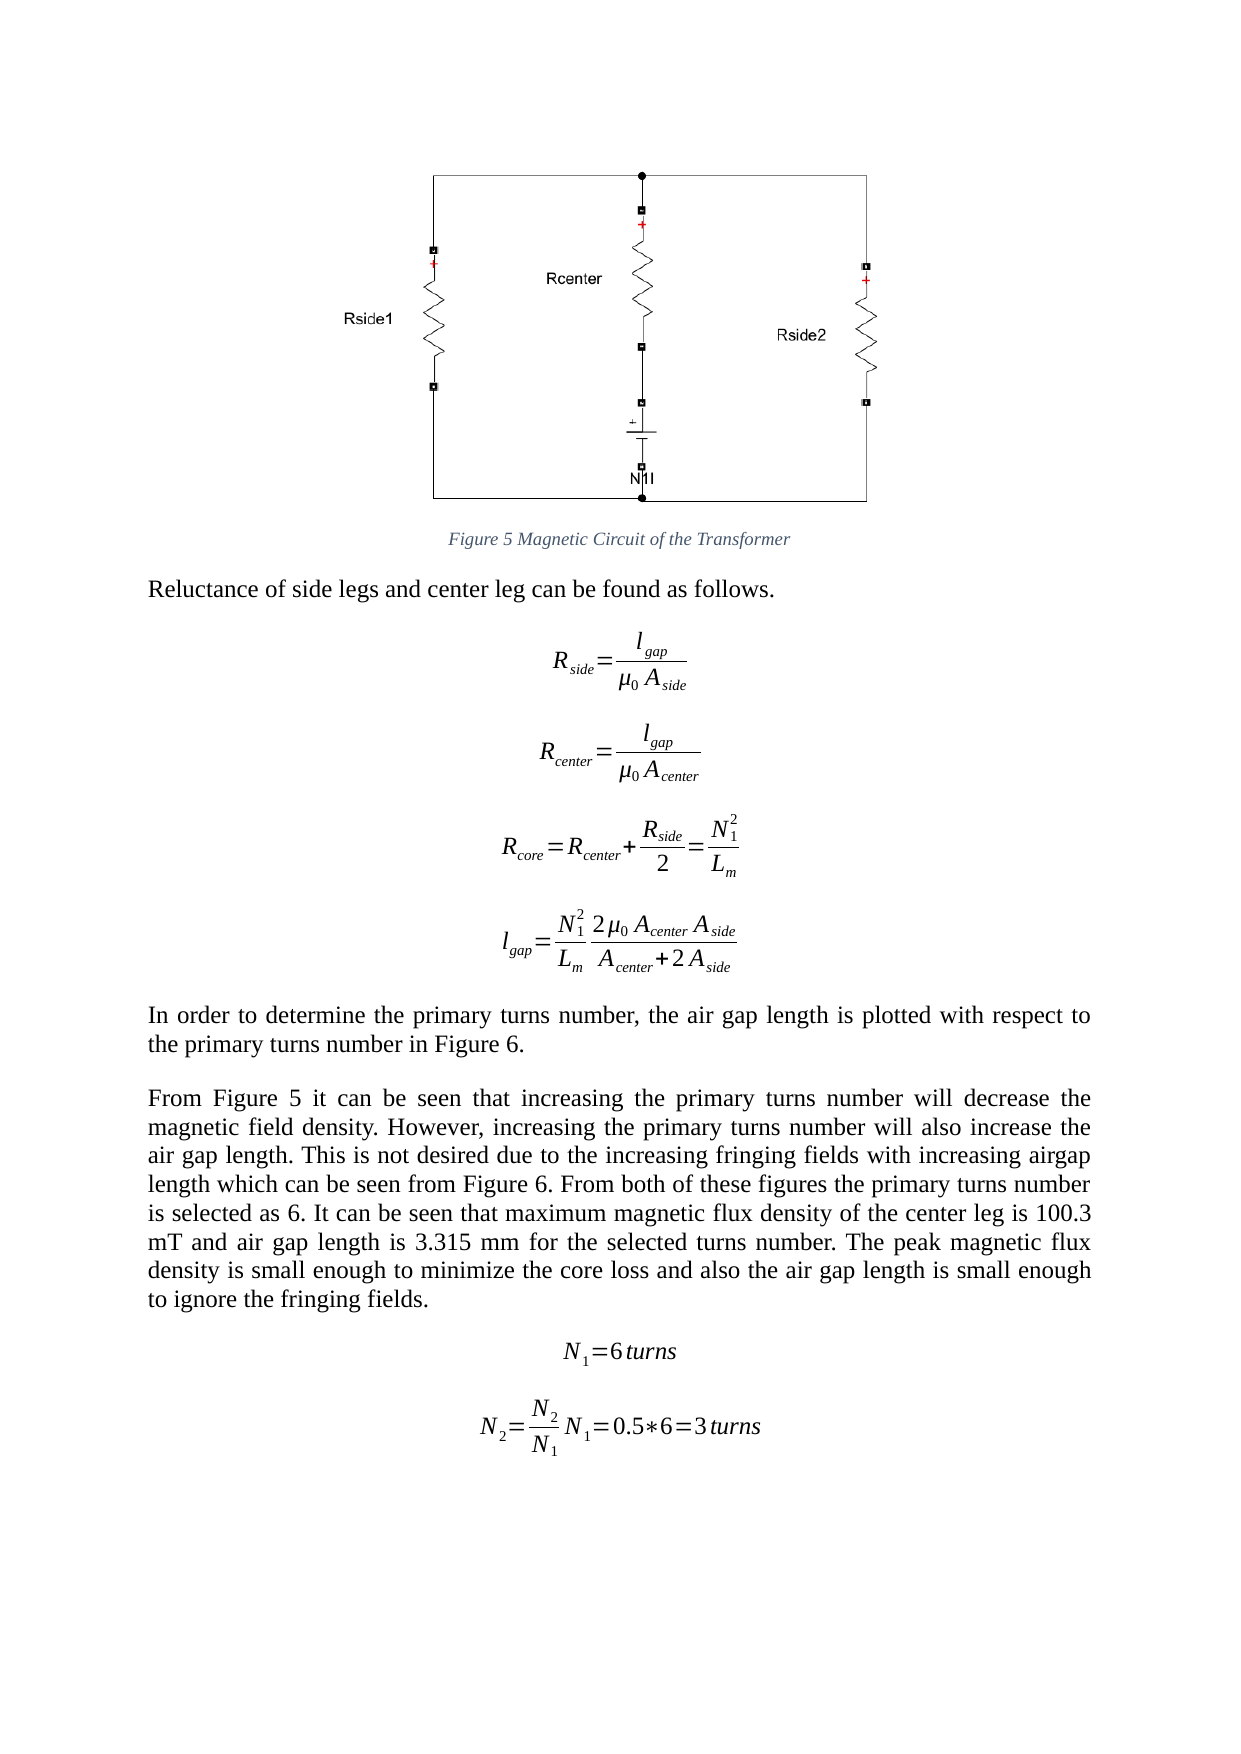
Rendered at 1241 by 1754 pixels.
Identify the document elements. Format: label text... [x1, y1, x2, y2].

text Figure 5 Magnetic Circuit of the Transformer [148, 528, 1093, 549]
text In order to determine the primary turns number, the air gap length is plotted with respect to the primary turns number in Figure 6. [148, 1001, 1093, 1058]
text Reluctance of side legs and center leg can be found as follows. [148, 574, 1093, 603]
text From Figure 5 it can be seen that increasing the primary turns number will decrease the magnetic field density. However, increasing the primary turns number will also increase the air gap length. This is not desired due to the increasing fringing fields with increasing airgap length which can be seen from Figure 6. From both of these figures the primary turns number is selected as 6. It can be seen that maximum magnetic flux density of the center leg is 100.3 mT and air gap length is 3.315 mm for the selected turns number. The peak magnetic flux density is small enough to minimize the core loss and also the air gap length is small enough to ignore the fringing fields. [148, 1083, 1093, 1313]
picture [328, 147, 912, 516]
